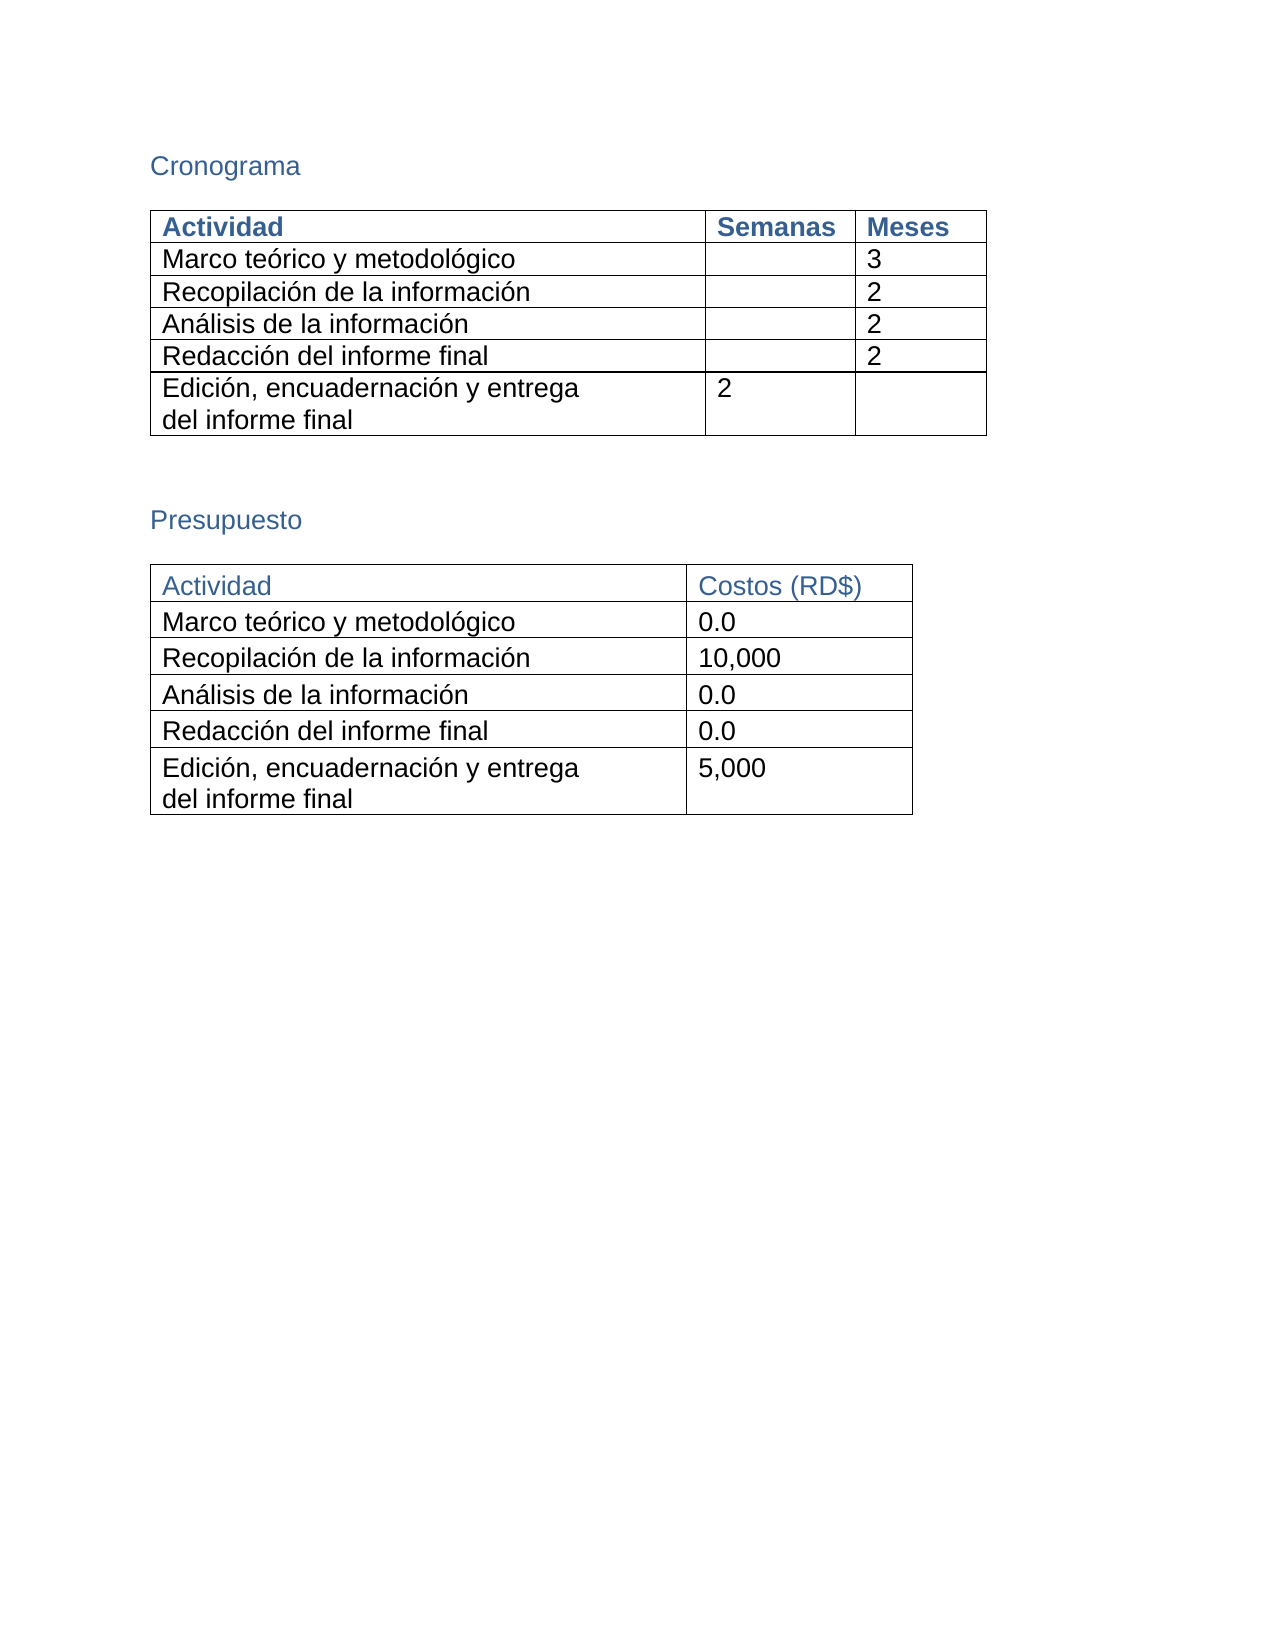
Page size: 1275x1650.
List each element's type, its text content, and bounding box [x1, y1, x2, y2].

table_cell 0.0 [687, 711, 912, 747]
table_cell [706, 243, 855, 274]
table_cell Recopilación de la información [151, 276, 705, 307]
table_cell Marco teórico y metodológico [151, 243, 705, 274]
table_cell Edición, encuadernación y entrega del informe final [151, 373, 705, 435]
table_cell [856, 373, 986, 435]
table_cell 2 [856, 276, 986, 307]
table_cell Análisis de la información [151, 308, 705, 339]
table_cell Marco teórico y metodológico [151, 602, 686, 637]
subtitle Presupuesto [150, 504, 1125, 536]
table_cell 5,000 [687, 748, 912, 814]
table_header Meses [856, 211, 986, 242]
table_cell [706, 276, 855, 307]
table_header Costos (RD$) [687, 565, 912, 601]
table_header Semanas [706, 211, 855, 242]
table_cell 10,000 [687, 638, 912, 674]
table_cell Redacción del informe final [151, 711, 686, 747]
table_cell Recopilación de la información [151, 638, 686, 674]
table_cell 0.0 [687, 675, 912, 710]
table_cell 2 [856, 308, 986, 339]
text Cronograma [150, 150, 1125, 181]
table_header Actividad [151, 211, 705, 242]
table_cell 3 [856, 243, 986, 274]
table_cell 2 [856, 340, 986, 371]
table_cell [706, 308, 855, 339]
table_header Actividad [151, 565, 686, 601]
table_cell 2 [706, 373, 855, 435]
table_cell 0.0 [687, 602, 912, 637]
table_cell Redacción del informe final [151, 340, 705, 371]
table_cell [706, 340, 855, 371]
table_cell Análisis de la información [151, 675, 686, 710]
table_cell Edición, encuadernación y entrega del informe final [151, 748, 686, 814]
